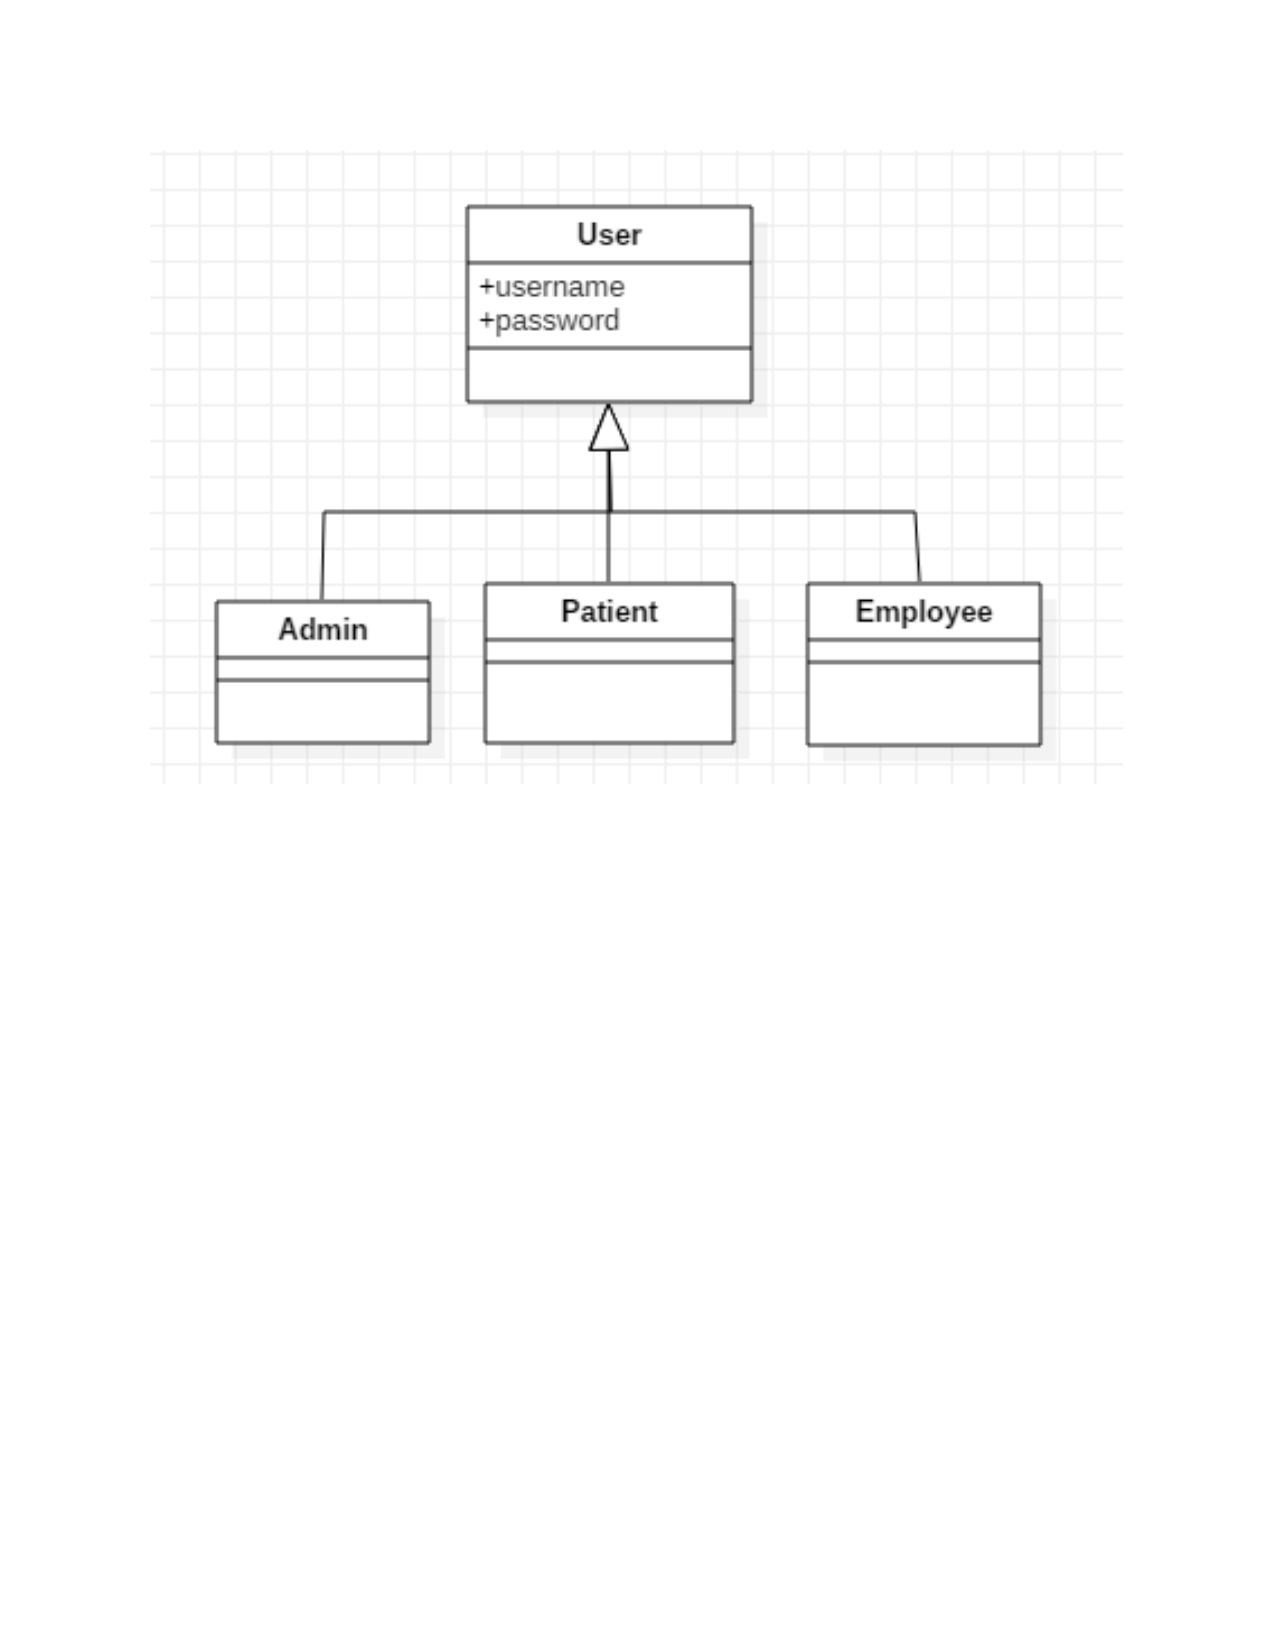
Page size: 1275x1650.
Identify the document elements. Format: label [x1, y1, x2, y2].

picture [150, 150, 1124, 784]
